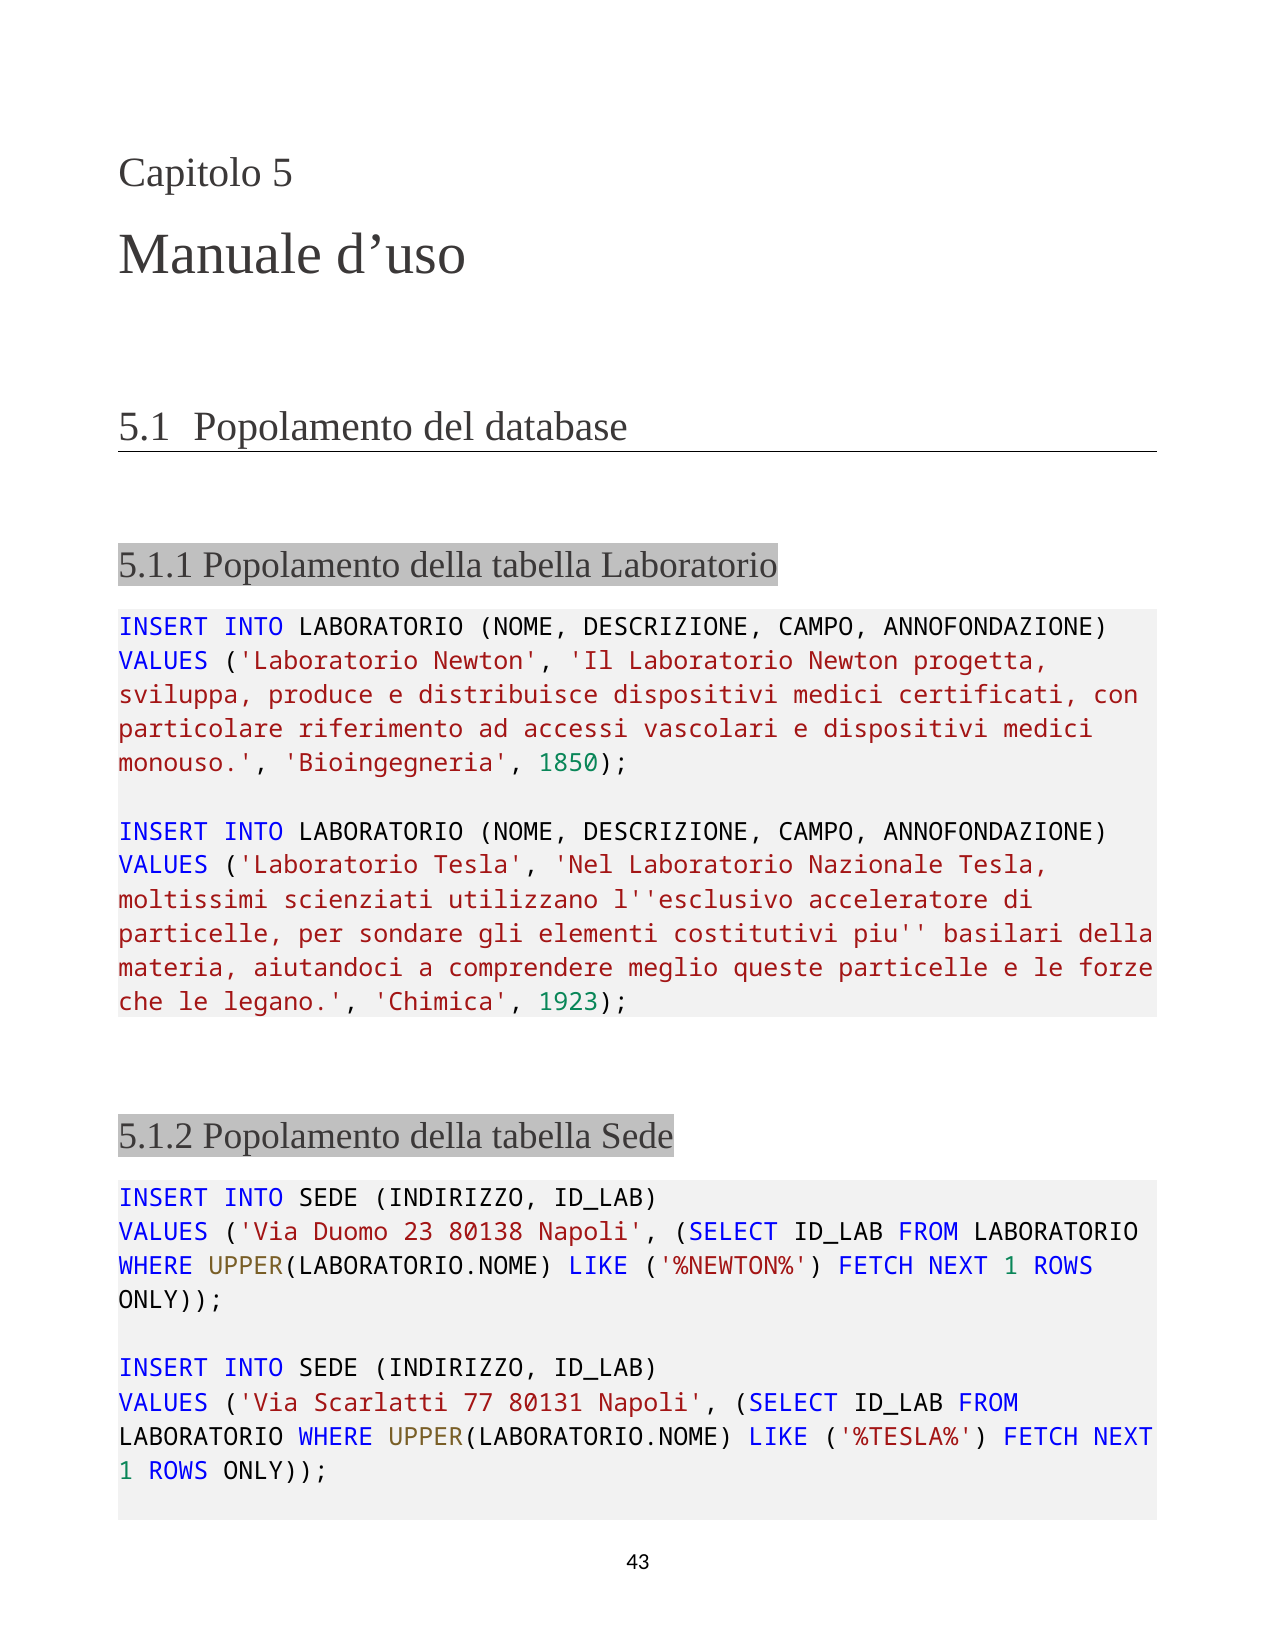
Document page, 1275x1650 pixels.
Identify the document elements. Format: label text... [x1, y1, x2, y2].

text VALUES ('Via Duomo 23 80138 Napoli', (SELECT ID_LAB FROM LABORATORIO WHERE UPPER(LABORATORIO.NOME) LIKE ('%NEWTON%') FETCH NEXT 1 ROWS ONLY)); [118, 1214, 1157, 1316]
list Popolamento del database [118, 401, 1157, 451]
text INSERT INTO SEDE (INDIRIZZO, ID_LAB) [118, 1180, 1157, 1214]
text Manuale d’uso [118, 219, 1157, 286]
text Capitolo 5 [118, 148, 1157, 196]
text INSERT INTO SEDE (INDIRIZZO, ID_LAB) [118, 1350, 1157, 1384]
text 5.1.1 Popolamento della tabella Laboratorio [118, 542, 1157, 586]
text 5.1.2 Popolamento della tabella Sede [118, 1113, 1157, 1157]
text INSERT INTO LABORATORIO (NOME, DESCRIZIONE, CAMPO, ANNOFONDAZIONE) VALUES ('Laboratorio Tesla', 'Nel Laboratorio Nazionale Tesla, moltissimi scienziati utilizzano l''esclusivo acceleratore di particelle, per sondare gli elementi costitutivi piu'' basilari della materia, aiutandoci a comprendere meglio queste particelle e le forze che le legano.', 'Chimica', 1923); [118, 813, 1157, 1017]
text VALUES ('Via Scarlatti 77 80131 Napoli', (SELECT ID_LAB FROM LABORATORIO WHERE UPPER(LABORATORIO.NOME) LIKE ('%TESLA%') FETCH NEXT 1 ROWS ONLY)); [118, 1384, 1157, 1486]
text INSERT INTO LABORATORIO (NOME, DESCRIZIONE, CAMPO, ANNOFONDAZIONE) VALUES ('Laboratorio Newton', 'Il Laboratorio Newton progetta, sviluppa, produce e distribuisce dispositivi medici certificati, con particolare riferimento ad accessi vascolari e dispositivi medici monouso.', 'Bioingegneria', 1850); [118, 609, 1157, 779]
